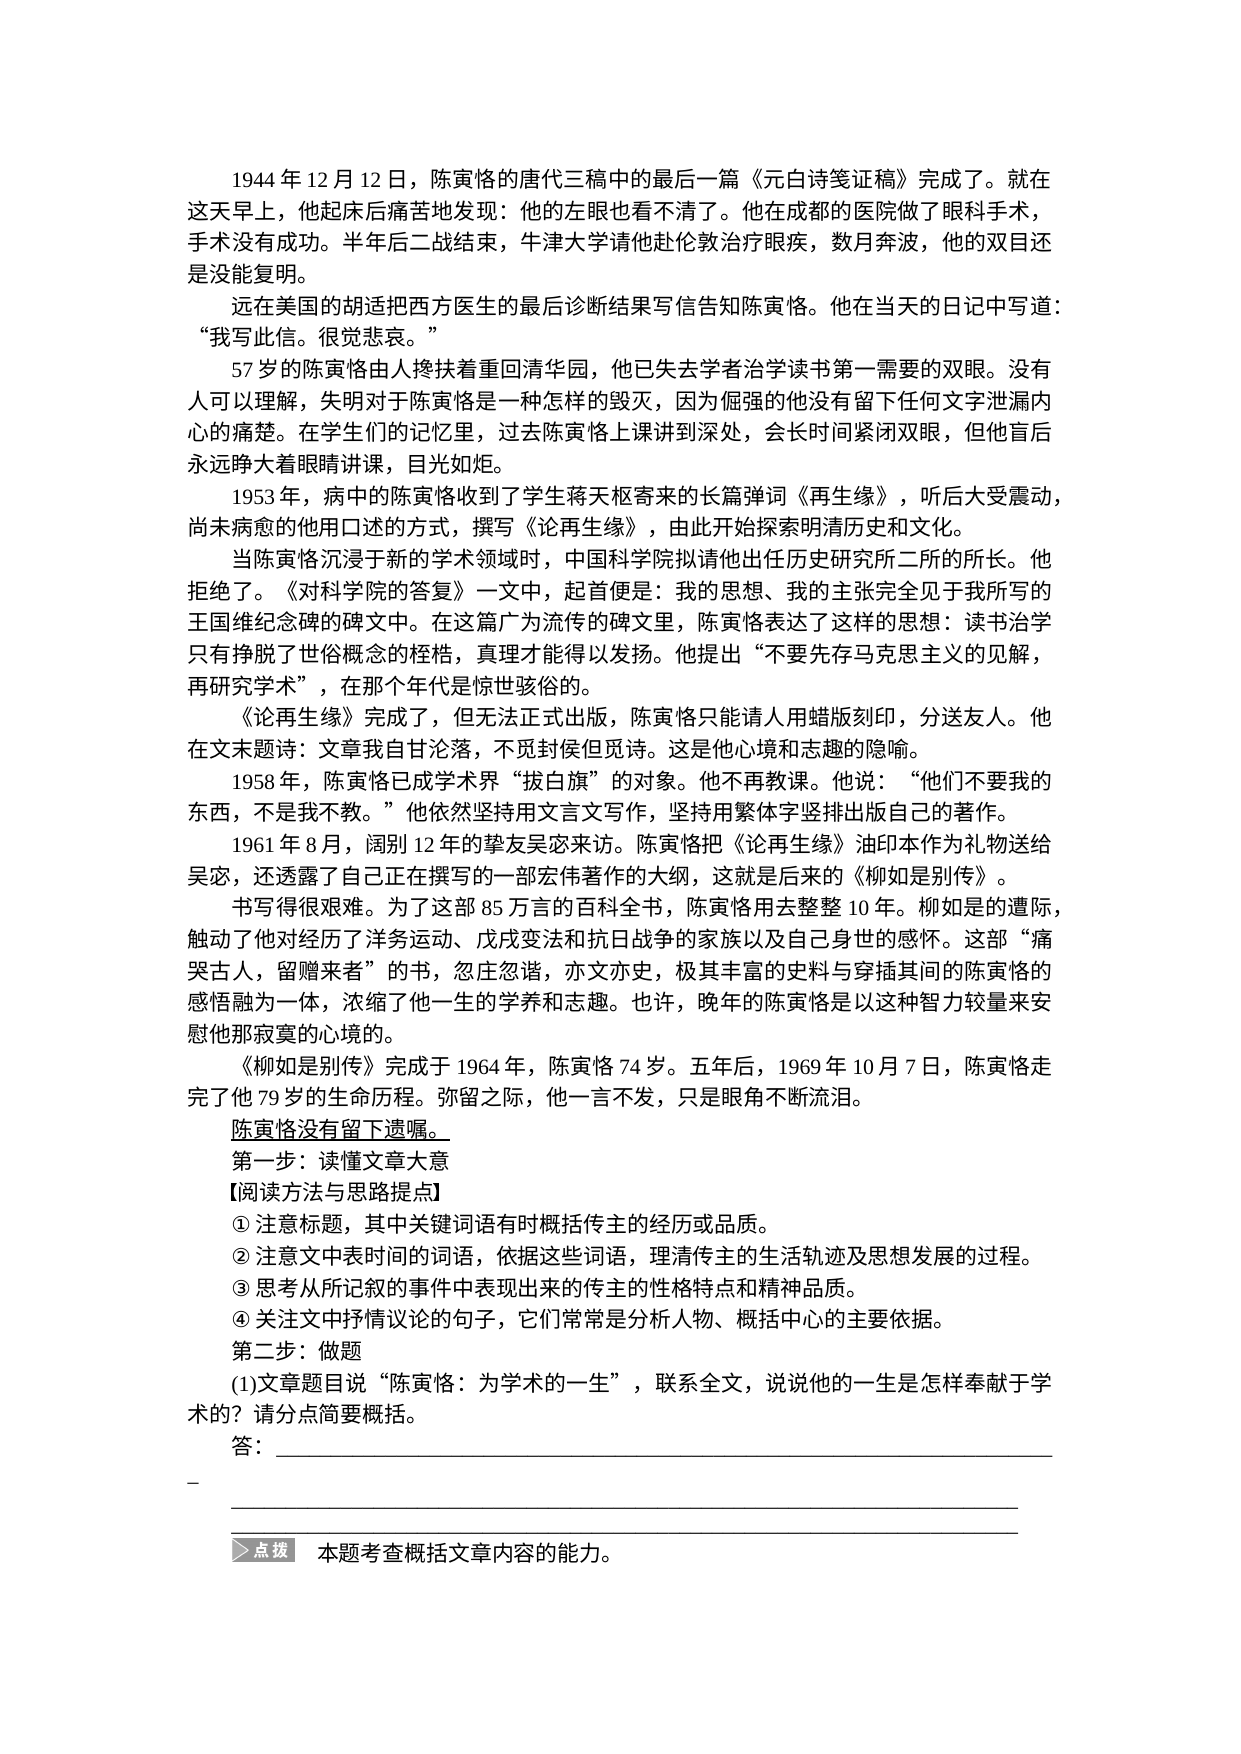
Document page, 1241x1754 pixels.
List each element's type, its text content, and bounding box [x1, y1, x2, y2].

text 陈寅恪没有留下遗嘱。 [187, 1112, 1053, 1144]
text 当陈寅恪沉浸于新的学术领域时，中国科学院拟请他出任历史研究所二所的所长。他拒绝了。《对科学院的答复》一文中，起首便是：我的思想、我的主张完全见于我所写的王国维纪念碑的碑文中。在这篇广为流传的碑文里，陈寅恪表达了这样的思想：读书治学，只有挣脱了世俗概念的桎梏，真理才能得以发扬。他提出“不要先存马克思主义的见解，再研究学术”，在那个年代是惊世骇俗的。 [187, 542, 1053, 700]
text 1958年，陈寅恪已成学术界“拔白旗”的对象。他不再教课。他说：“他们不要我的东西，不是我不教。”他依然坚持用文言文写作，坚持用繁体字竖排出版自己的著作。 [187, 764, 1053, 827]
text 1961年8月，阔别12年的挚友吴宓来访。陈寅恪把《论再生缘》油印本作为礼物送给吴宓，还透露了自己正在撰写的一部宏伟著作的大纲，这就是后来的《柳如是别传》。 [187, 827, 1053, 890]
picture [231, 1183, 237, 1201]
text 阅读方法与思路提点 [187, 1175, 1053, 1207]
text ，陈寅恪的唐代三稿中的最后一篇《元白诗笺证稿》完成了。就在这天早上，他起床后痛苦地发现：他的左眼也看不清了。他在成都的医院做了眼科手术，手术没有成功。半年后二战结束，牛津大学请他赴伦敦治疗眼疾，数月奔波，他的双目还是没能复明。 [187, 162, 1053, 289]
picture [433, 1183, 439, 1201]
text (1)文章题目说“陈寅恪：为学术的一生”，联系全文，说说他的一生是怎样奉献于学术的？请分点简要概括。 [187, 1366, 1053, 1429]
text 答：________________________________________________________________________ [187, 1429, 1053, 1486]
text ④关注文中抒情议论的句子，它们常常是分析人物、概括中心的主要依据。 [187, 1302, 1053, 1334]
text 第二步：做题 [187, 1334, 1053, 1366]
text ③思考从所记叙的事件中表现出来的传主的性格特点和精神品质。 [187, 1271, 1053, 1302]
text ①注意标题，其中关键词语有时概括传主的经历或品质。 [187, 1207, 1053, 1239]
text 本题考查概括文章内容的能力。 [187, 1536, 1053, 1568]
text 《柳如是别传》完成于1964年，陈寅恪74岁。五年后，，陈寅恪走完了他79岁的生命历程。弥留之际，他一言不发，只是眼角不断流泪。 [187, 1049, 1053, 1112]
text 1953年，病中的陈寅恪收到了学生蒋天枢寄来的长篇弹词《再生缘》，听后大受震动，尚未病愈的他用口述的方式，撰写《论再生缘》，由此开始探索明清历史和文化。 [187, 479, 1053, 542]
text ②注意文中表时间的词语，依据这些词语，理清传主的生活轨迹及思想发展的过程。 [187, 1239, 1053, 1271]
text 书写得很艰难。为了这部85万言的百科全书，陈寅恪用去整整10年。柳如是的遭际，触动了他对经历了洋务运动、戊戌变法和抗日战争的家族以及自己身世的感怀。这部“痛哭古人，留赠来者”的书，忽庄忽谐，亦文亦史，极其丰富的史料与穿插其间的陈寅恪的感悟融为一体，浓缩了他一生的学养和志趣。也许，晚年的陈寅恪是以这种智力较量来安慰他那寂寞的心境的。 [187, 890, 1053, 1049]
text ________________________________________________________________________ [187, 1511, 1053, 1536]
text 远在美国的胡适把西方医生的最后诊断结果写信告知陈寅恪。他在当天的日记中写道：“我写此信。很觉悲哀。” [187, 289, 1053, 352]
text 第一步：读懂文章大意 [187, 1144, 1053, 1175]
text 《论再生缘》完成了，但无法正式出版，陈寅恪只能请人用蜡版刻印，分送友人。他在文末题诗：文章我自甘沦落，不觅封侯但觅诗。这是他心境和志趣的隐喻。 [187, 700, 1053, 764]
text ________________________________________________________________________ [187, 1486, 1053, 1511]
picture [231, 1538, 295, 1562]
text 57岁的陈寅恪由人搀扶着重回清华园，他已失去学者治学读书第一需要的双眼。没有人可以理解，失明对于陈寅恪是一种怎样的毁灭，因为倔强的他没有留下任何文字泄漏内心的痛楚。在学生们的记忆里，过去陈寅恪上课讲到深处，会长时间紧闭双眼，但他盲后，永远睁大着眼睛讲课，目光如炬。 [187, 352, 1053, 479]
